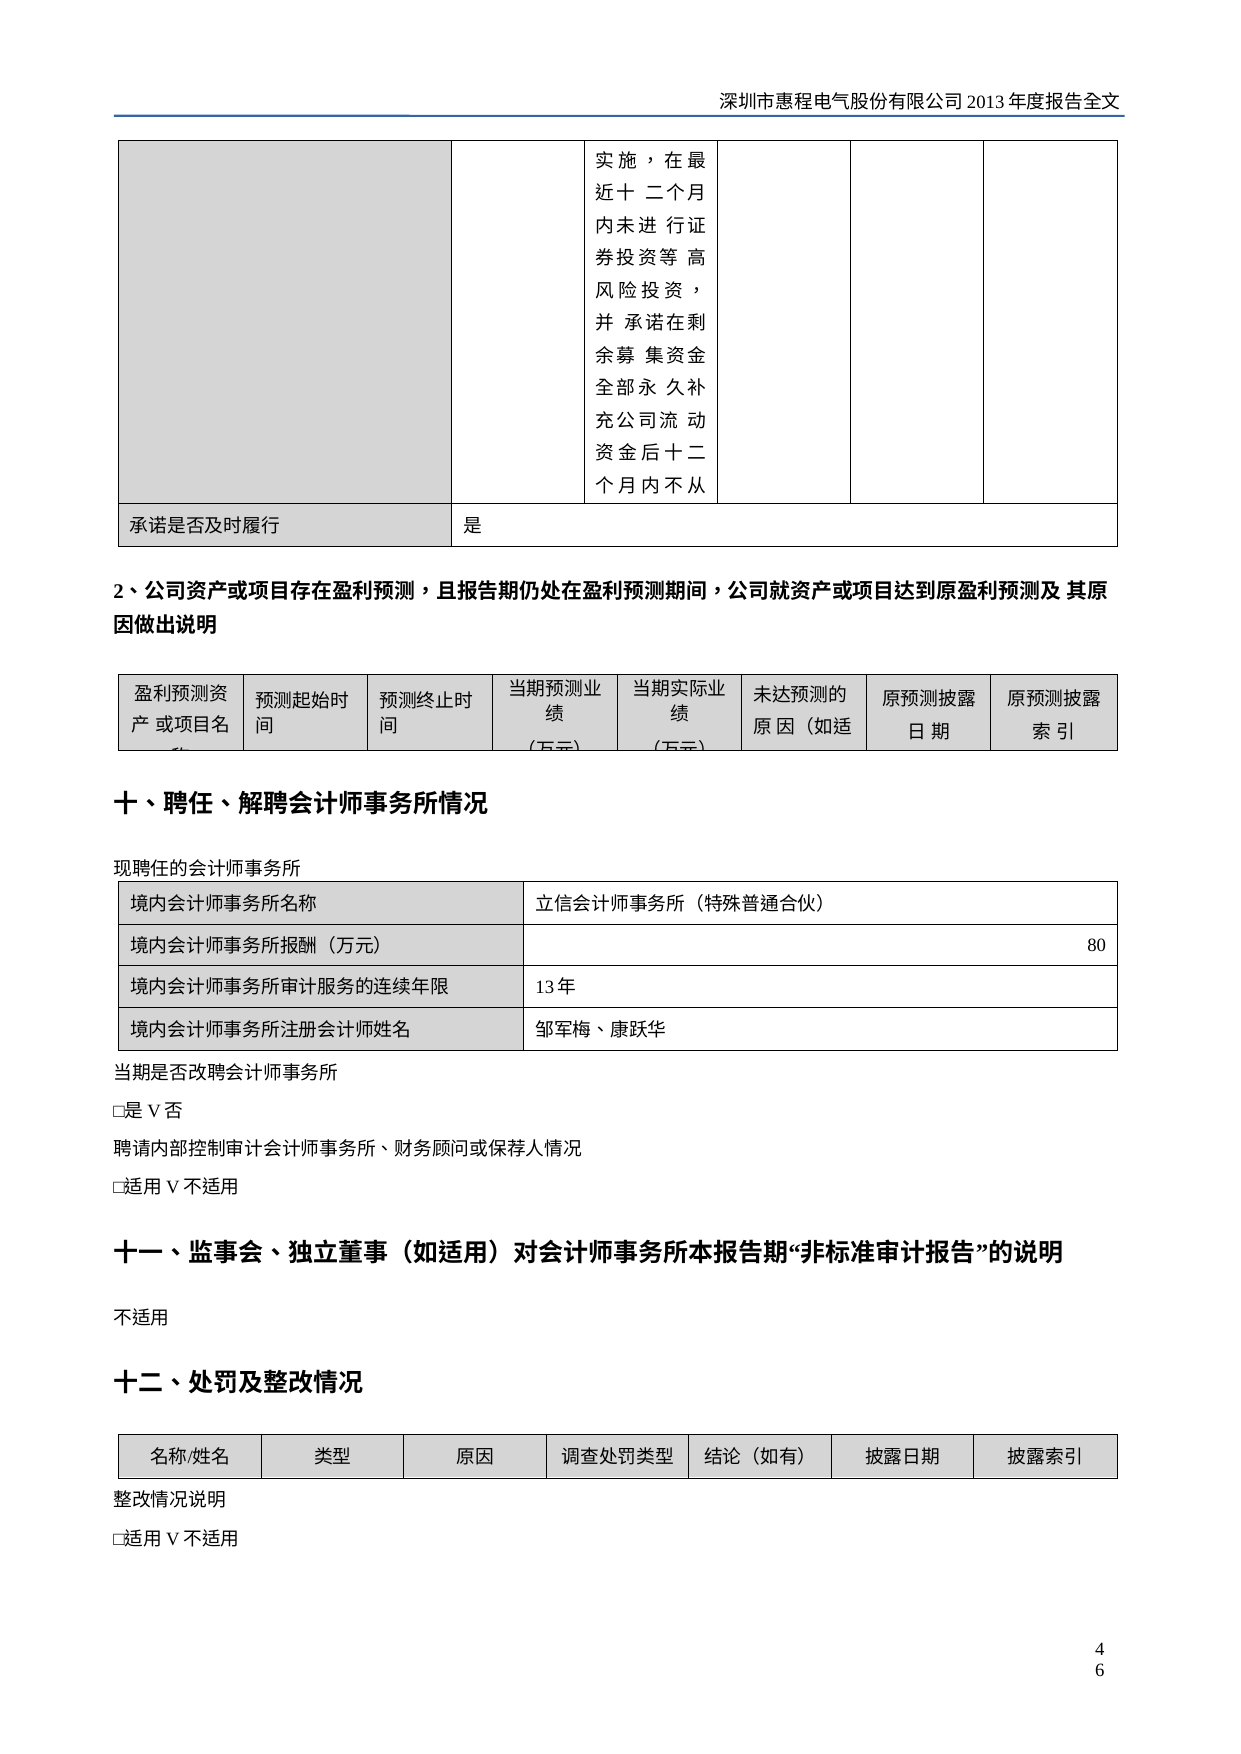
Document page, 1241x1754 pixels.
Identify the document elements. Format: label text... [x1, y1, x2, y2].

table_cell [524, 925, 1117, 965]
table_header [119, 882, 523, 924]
text 2、公司资产或项目存在盈利预测，且报告期仍处在盈利预测期间，公司就资产或项目达到原盈利预测及 其原因做出说明 [113, 572, 1122, 639]
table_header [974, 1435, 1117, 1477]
text 十、聘任、解聘会计师事务所情况 [113, 786, 1122, 820]
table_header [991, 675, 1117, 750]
text 聘请内部控制审计会计师事务所、财务顾问或保荐人情况 [113, 1136, 1122, 1161]
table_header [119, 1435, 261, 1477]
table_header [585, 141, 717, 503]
text □是V否 [113, 1097, 1122, 1123]
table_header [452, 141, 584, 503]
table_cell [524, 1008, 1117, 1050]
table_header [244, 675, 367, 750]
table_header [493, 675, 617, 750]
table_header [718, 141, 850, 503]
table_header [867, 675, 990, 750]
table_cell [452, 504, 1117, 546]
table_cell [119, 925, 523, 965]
text 整改情况说明 [113, 1487, 1122, 1512]
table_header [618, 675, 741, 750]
text 现聘任的会计师事务所 [113, 856, 1122, 881]
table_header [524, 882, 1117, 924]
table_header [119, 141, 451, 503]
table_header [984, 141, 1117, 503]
text 当期是否改聘会计师事务所 [113, 1059, 1122, 1085]
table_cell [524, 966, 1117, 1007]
text □适用V不适用 [113, 1173, 1122, 1199]
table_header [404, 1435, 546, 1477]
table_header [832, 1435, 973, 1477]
text 十一、监事会、独立董事（如适用）对会计师事务所本报告期“非标准审计报告”的说明 [113, 1234, 1122, 1268]
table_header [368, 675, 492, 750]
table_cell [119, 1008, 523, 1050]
text 不适用 [113, 1304, 1122, 1329]
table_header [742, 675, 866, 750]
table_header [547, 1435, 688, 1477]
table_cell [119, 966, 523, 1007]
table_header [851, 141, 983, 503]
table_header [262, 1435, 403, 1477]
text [113, 1525, 1122, 1550]
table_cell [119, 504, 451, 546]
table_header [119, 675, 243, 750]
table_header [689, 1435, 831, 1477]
text 十二、处罚及整改情况 [113, 1365, 1122, 1399]
